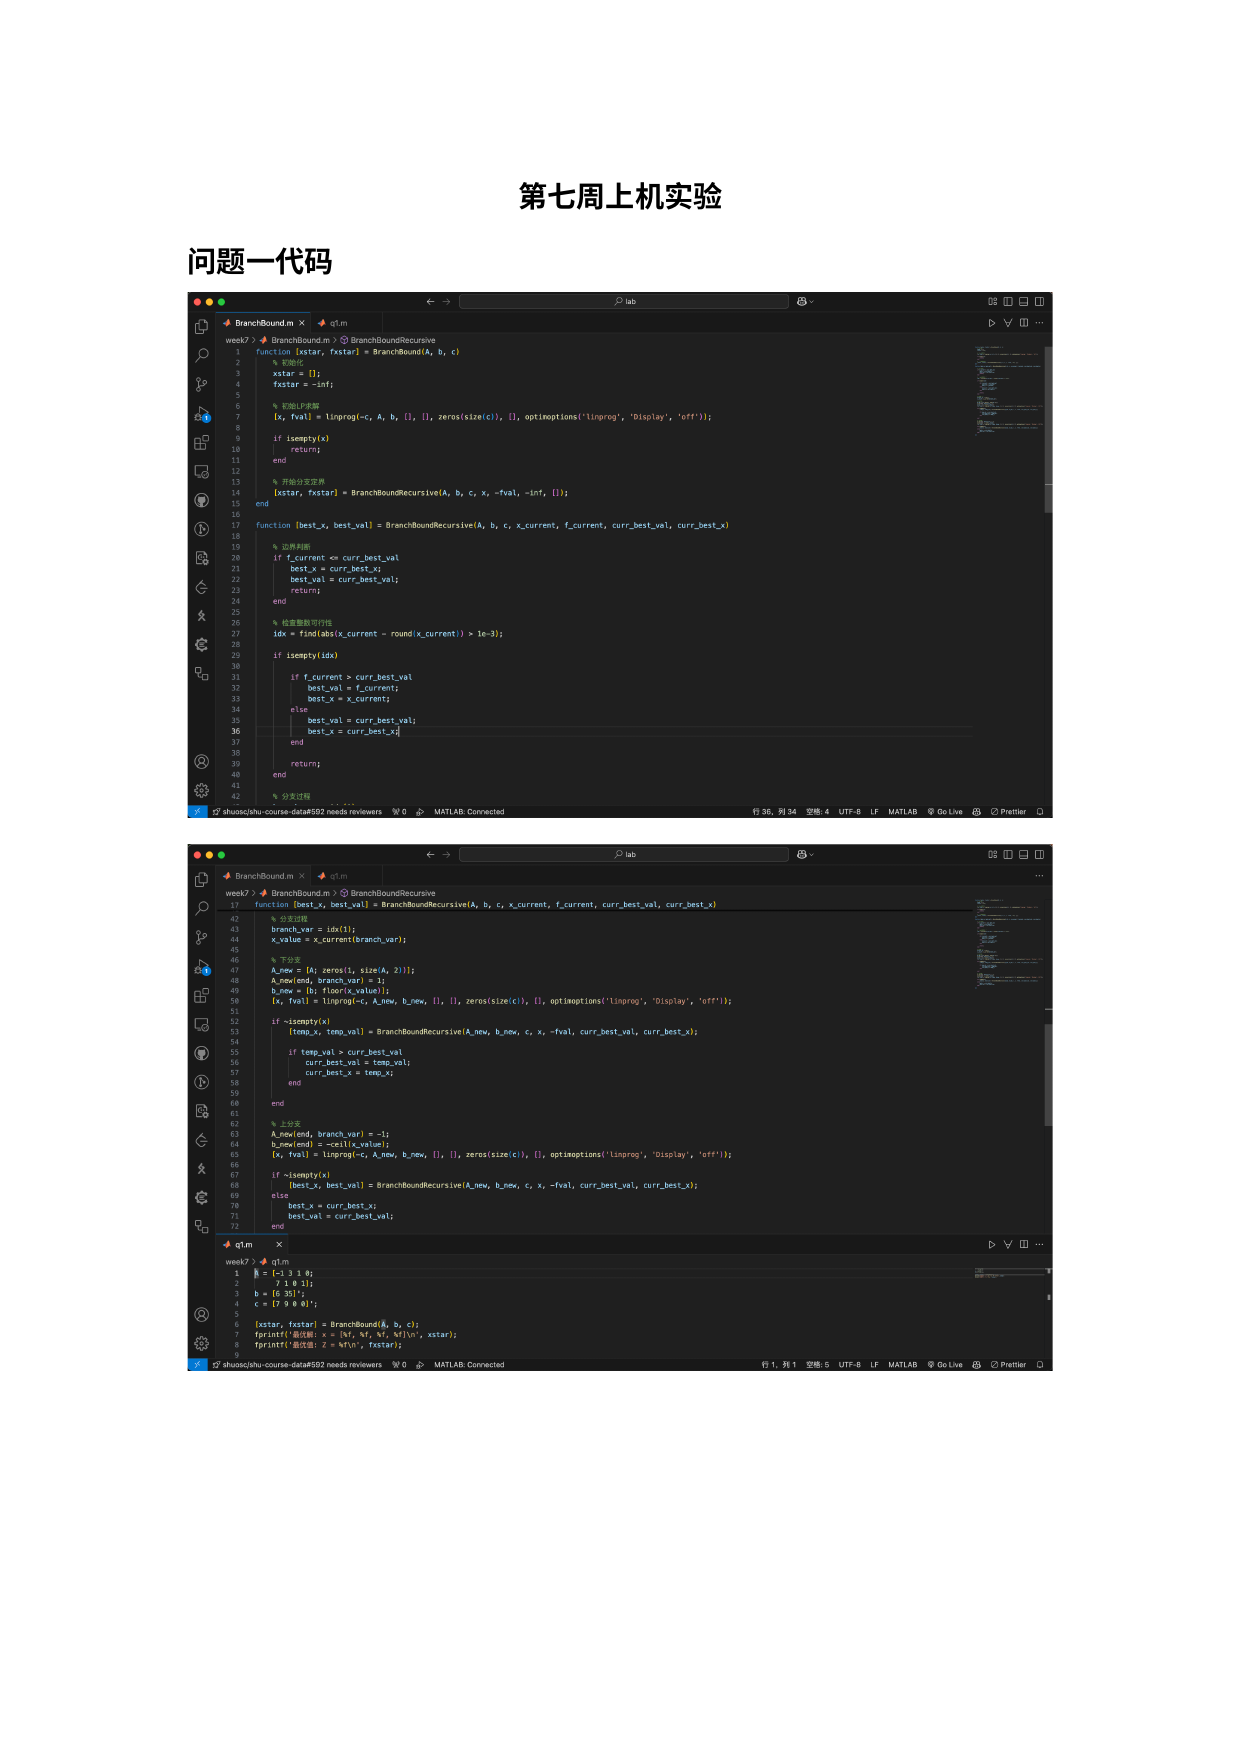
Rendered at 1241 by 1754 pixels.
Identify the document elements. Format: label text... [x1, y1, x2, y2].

picture [187, 292, 1053, 818]
text 问题一代码 [187, 227, 1053, 292]
text 第七周上机实验 [187, 162, 1053, 227]
picture [187, 844, 1053, 1371]
